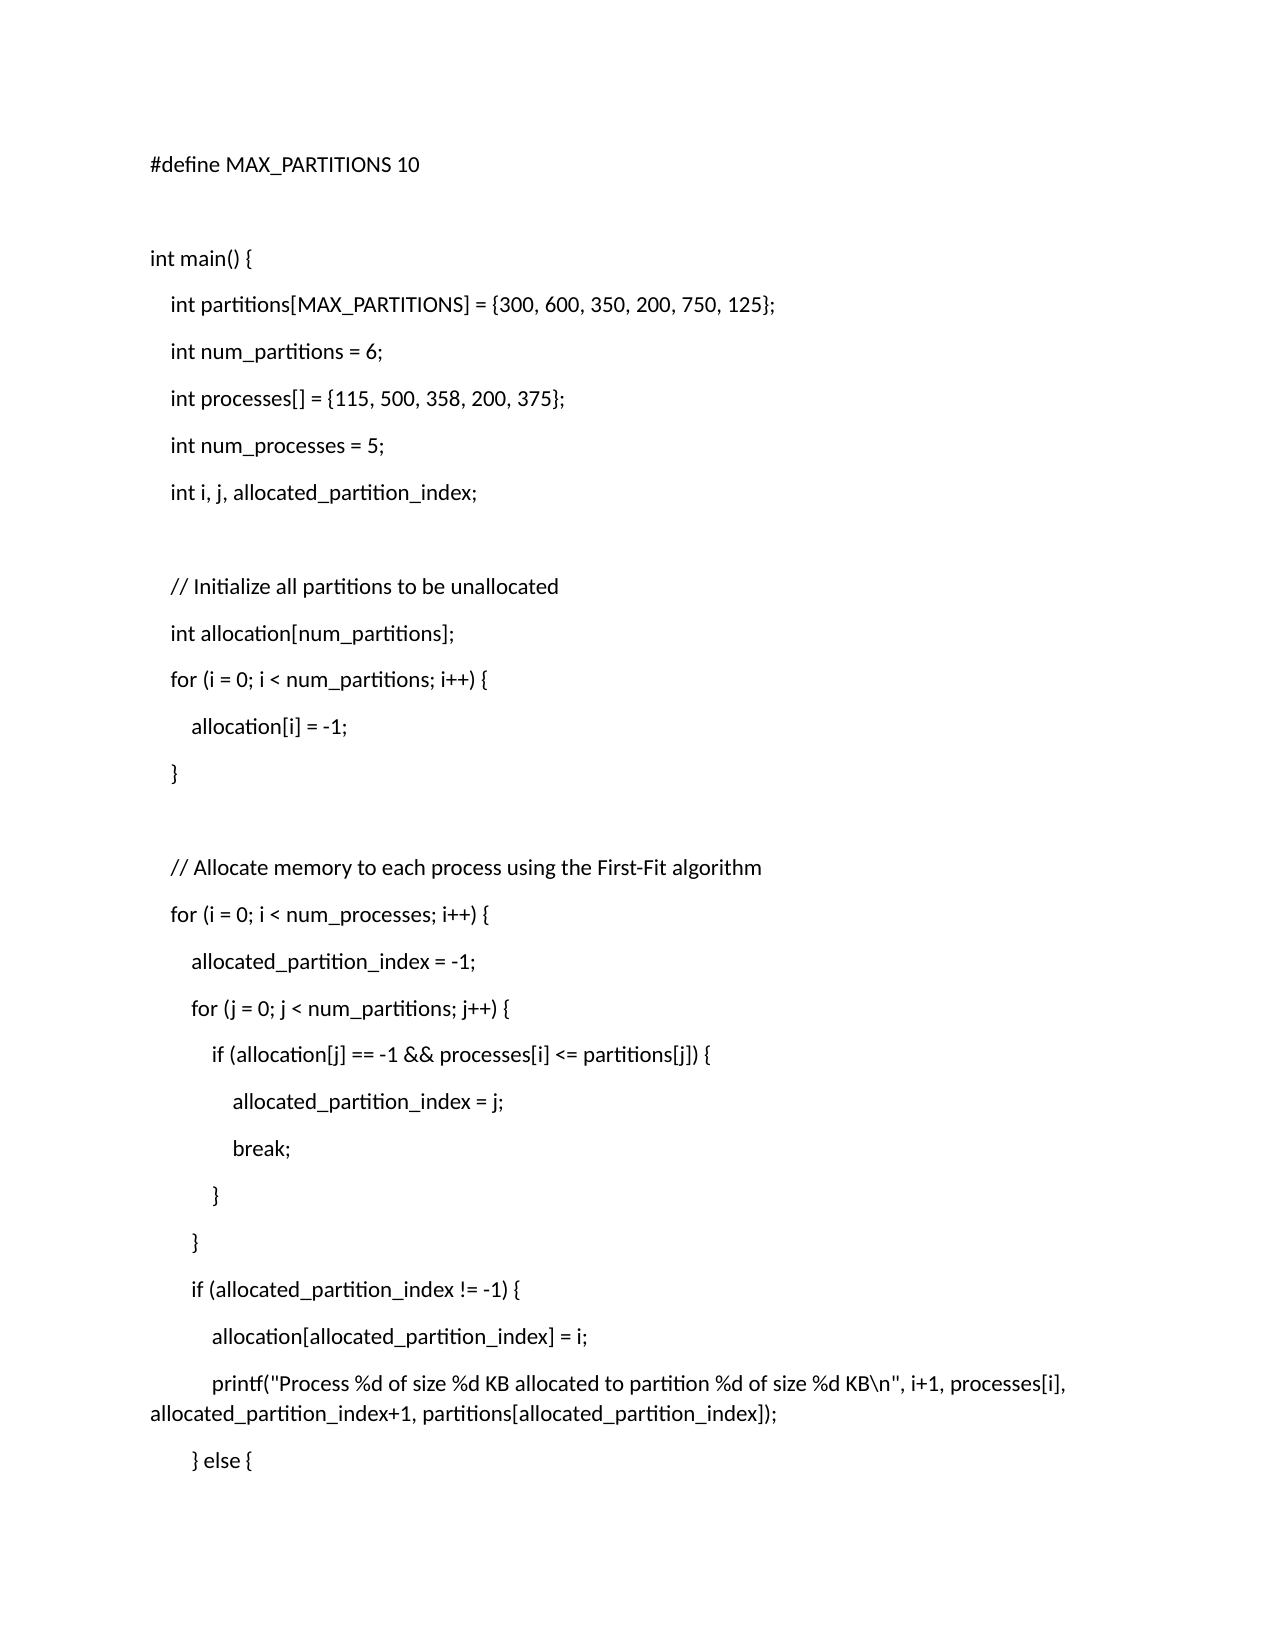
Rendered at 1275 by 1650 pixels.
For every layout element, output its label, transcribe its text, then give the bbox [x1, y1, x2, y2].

text } [150, 1228, 1125, 1256]
text allocated_partition_index = -1; [150, 947, 1125, 975]
text int main() { [150, 244, 1125, 272]
text break; [150, 1134, 1125, 1162]
text allocation[i] = -1; [150, 712, 1125, 741]
text printf("Process %d of size %d KB allocated to partition %d of size %d KB\n", i+1, processes[i], allocated_partition_index+1, partitions[allocated_partition_index]); [150, 1369, 1125, 1427]
text #define MAX_PARTITIONS 10 [150, 150, 1125, 178]
text // Allocate memory to each process using the First-Fit algorithm [150, 853, 1125, 881]
text for (i = 0; i < num_partitions; i++) { [150, 666, 1125, 694]
text for (j = 0; j < num_partitions; j++) { [150, 994, 1125, 1022]
text if (allocation[j] == -1 && processes[i] <= partitions[j]) { [150, 1041, 1125, 1069]
text allocated_partition_index = j; [150, 1087, 1125, 1116]
text if (allocated_partition_index != -1) { [150, 1275, 1125, 1303]
text int num_partitions = 6; [150, 337, 1125, 366]
text } [150, 1181, 1125, 1209]
text int partitions[MAX_PARTITIONS] = {300, 600, 350, 200, 750, 125}; [150, 291, 1125, 319]
text int processes[] = {115, 500, 358, 200, 375}; [150, 384, 1125, 412]
text int i, j, allocated_partition_index; [150, 478, 1125, 506]
text int allocation[num_partitions]; [150, 619, 1125, 647]
text for (i = 0; i < num_processes; i++) { [150, 900, 1125, 928]
text } else { [150, 1446, 1125, 1474]
text } [150, 759, 1125, 787]
text allocation[allocated_partition_index] = i; [150, 1322, 1125, 1350]
text int num_processes = 5; [150, 431, 1125, 459]
text // Initialize all partitions to be unallocated [150, 572, 1125, 600]
